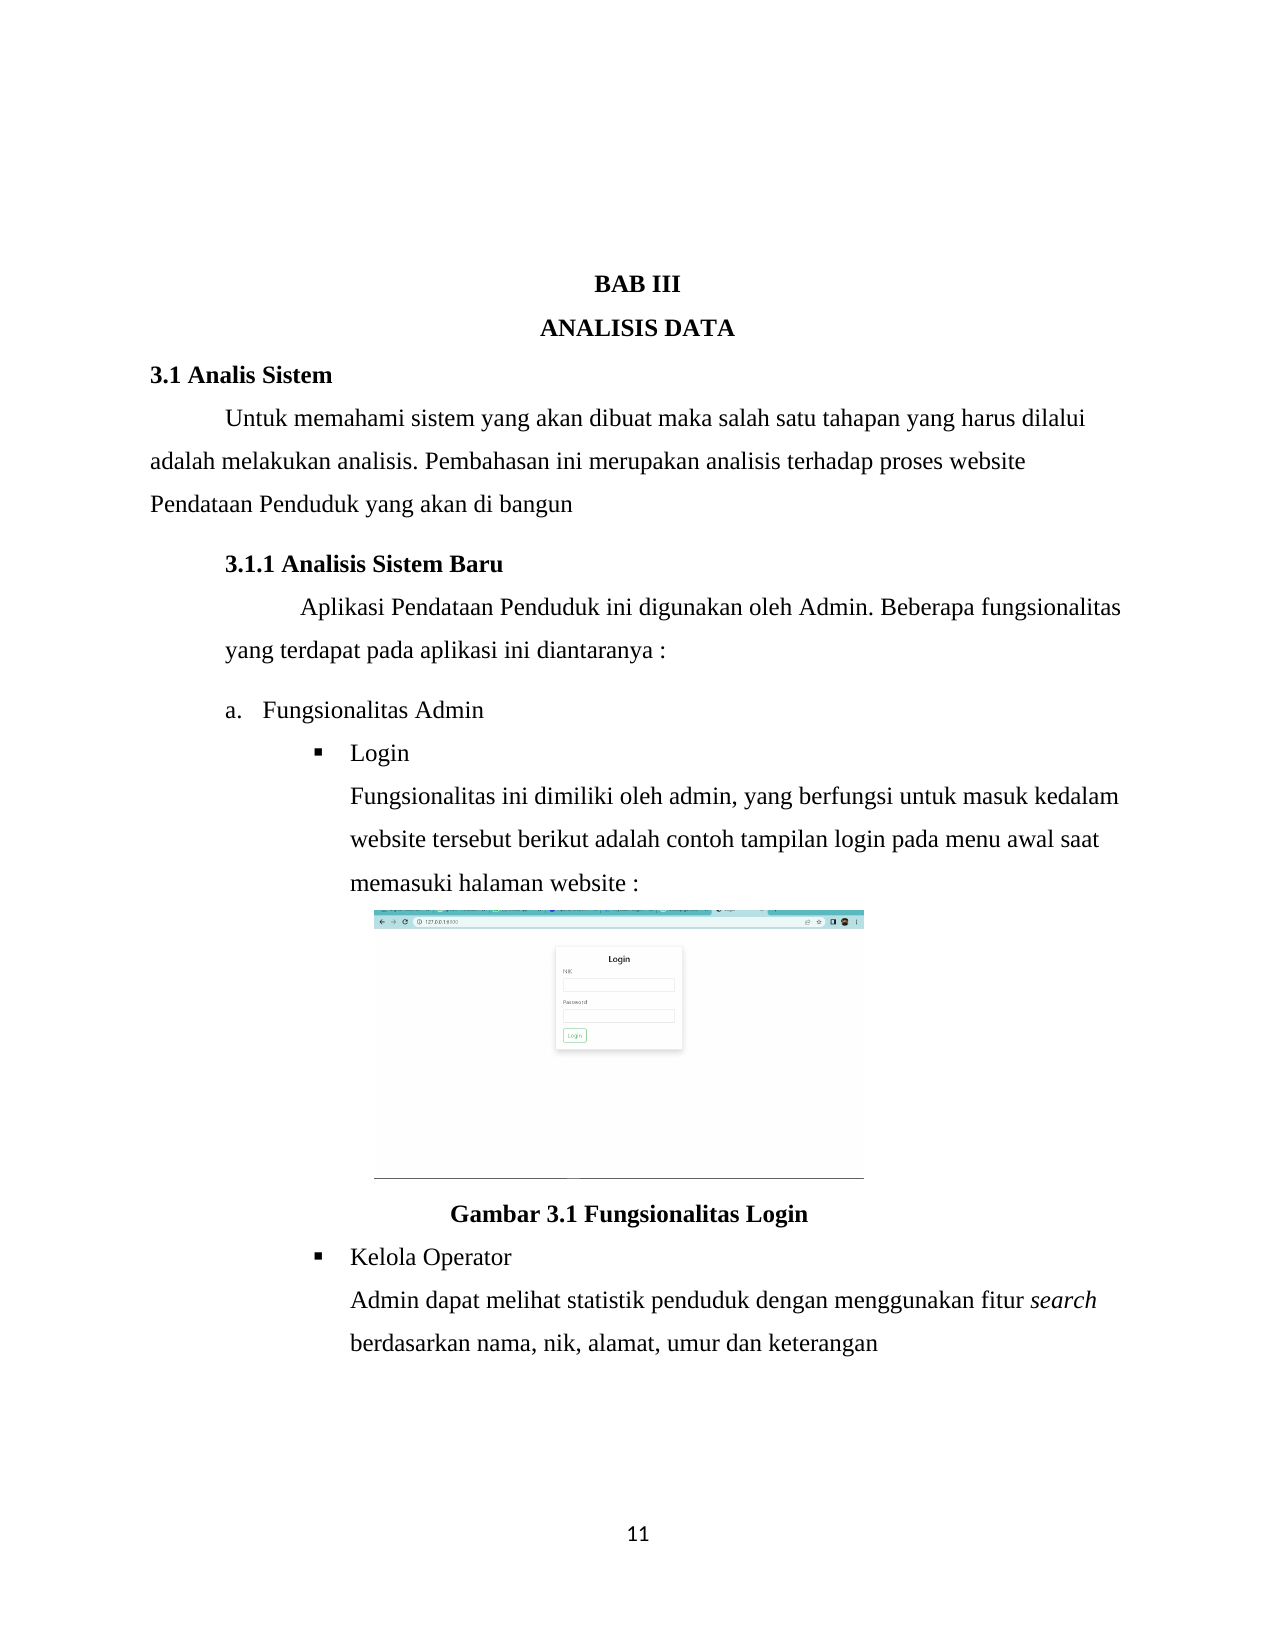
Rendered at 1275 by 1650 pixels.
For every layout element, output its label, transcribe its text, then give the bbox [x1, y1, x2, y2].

text Aplikasi Pendataan Penduduk ini digunakan oleh Admin. Beberapa fungsionalitas yang terdapat pada aplikasi ini diantaranya : [225, 592, 1125, 664]
picture [374, 910, 864, 1179]
list Admin dapat melihat statistik penduduk dengan menggunakan fitur search [350, 1285, 1125, 1314]
text 3.1.1 Analisis Sistem Baru [150, 549, 1125, 578]
list Fungsionalitas Admin [225, 695, 1125, 724]
list Kelola Operator [312, 1242, 1125, 1271]
text Untuk memahami sistem yang akan dibuat maka salah satu tahapan yang harus dilalui adalah melakukan analisis. Pembahasan ini merupakan analisis terhadap proses website Pendataan Penduduk yang akan di bangun [150, 403, 1125, 518]
text BAB III ANALISIS DATA [150, 269, 1125, 341]
list Gambar 3.1 Fungsionalitas Login [350, 1199, 1125, 1227]
list Fungsionalitas ini dimiliki oleh admin, yang berfungsi untuk masuk kedalam website tersebut berikut adalah contoh tampilan login pada menu awal saat memasuki halaman website : [350, 781, 1125, 896]
text 3.1 Analis Sistem [150, 360, 1125, 389]
list Login [312, 738, 1125, 767]
list berdasarkan nama, nik, alamat, umur dan keterangan [350, 1328, 1125, 1357]
